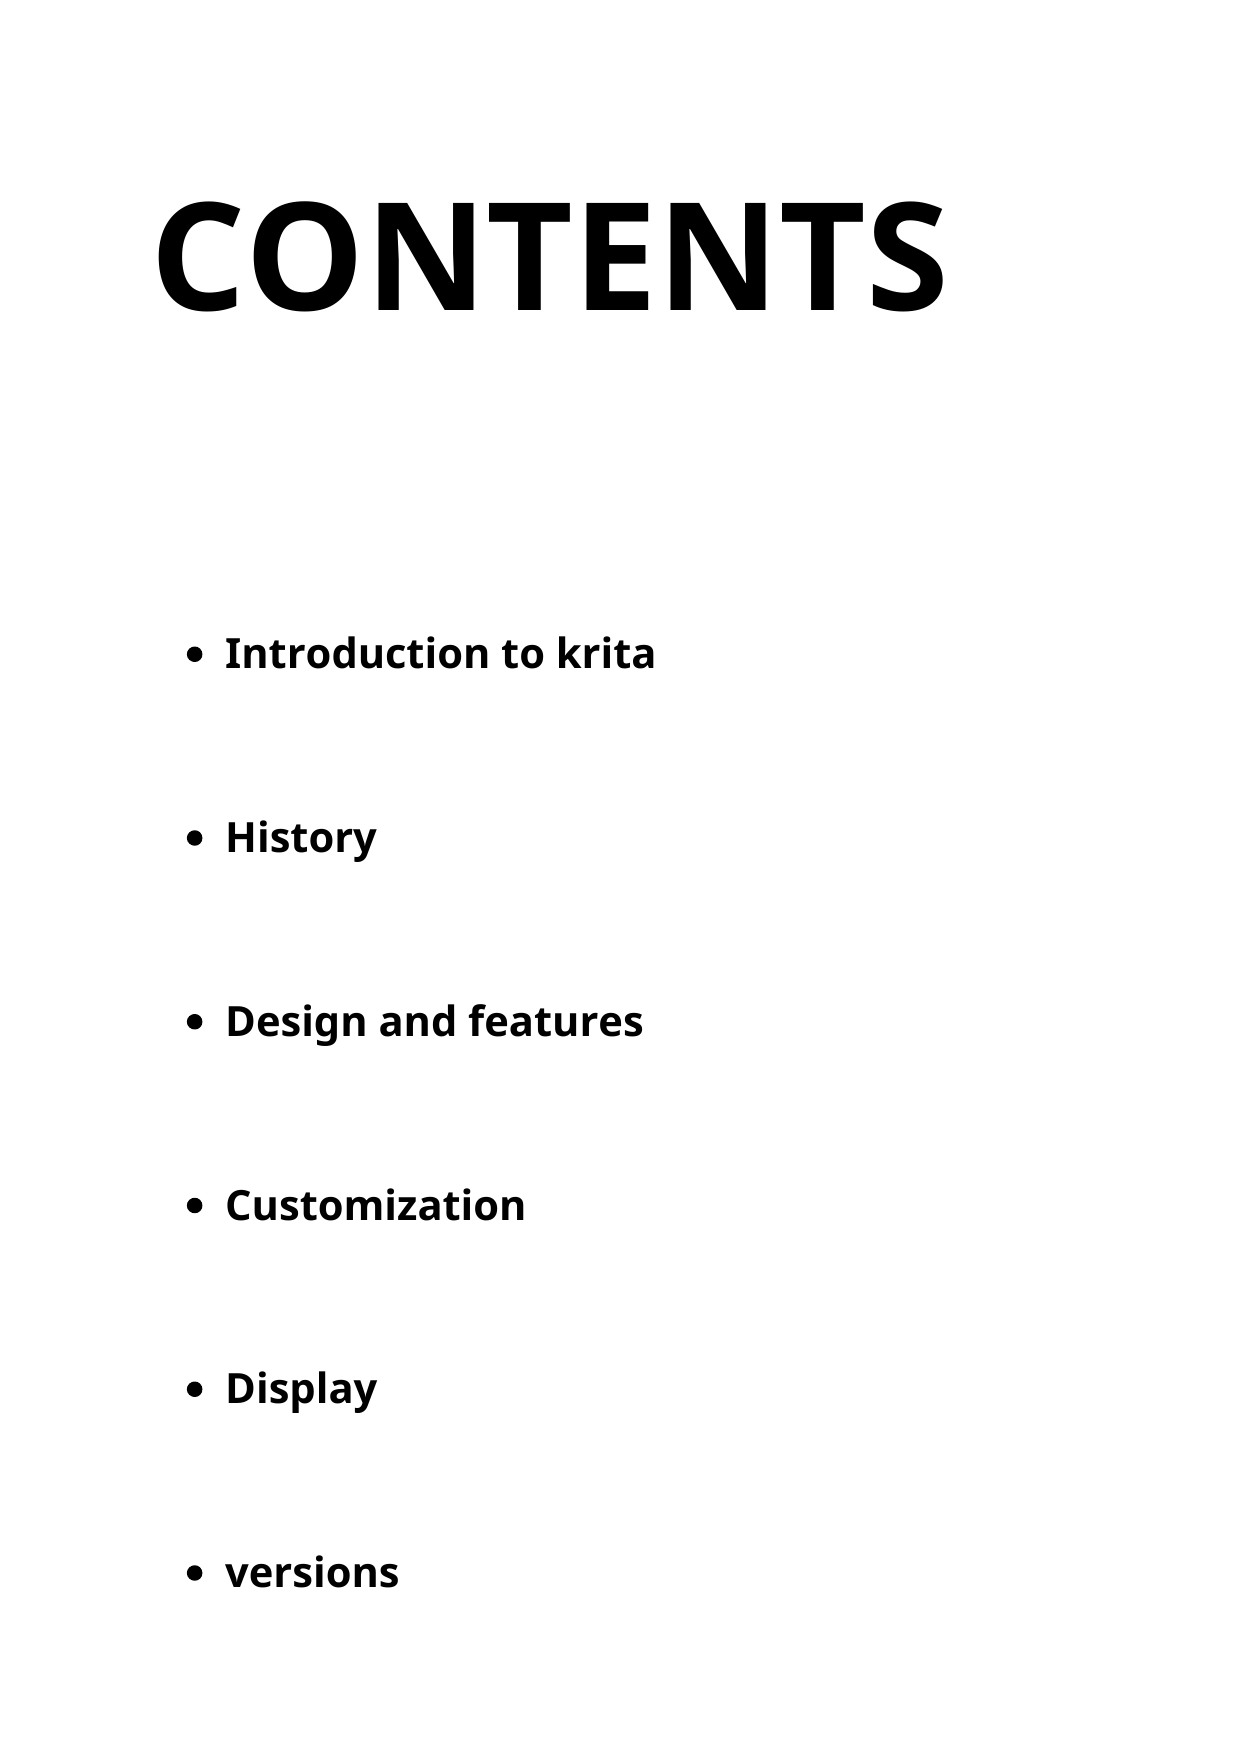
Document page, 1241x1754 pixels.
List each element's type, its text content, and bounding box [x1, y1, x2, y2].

list Design and features [187, 992, 1090, 1049]
list versions [187, 1543, 1090, 1600]
list Introduction to krita [187, 624, 1090, 681]
list Display [187, 1359, 1090, 1416]
text CONTENTS [150, 150, 1090, 354]
list History [187, 808, 1090, 865]
list Customization [187, 1176, 1090, 1232]
